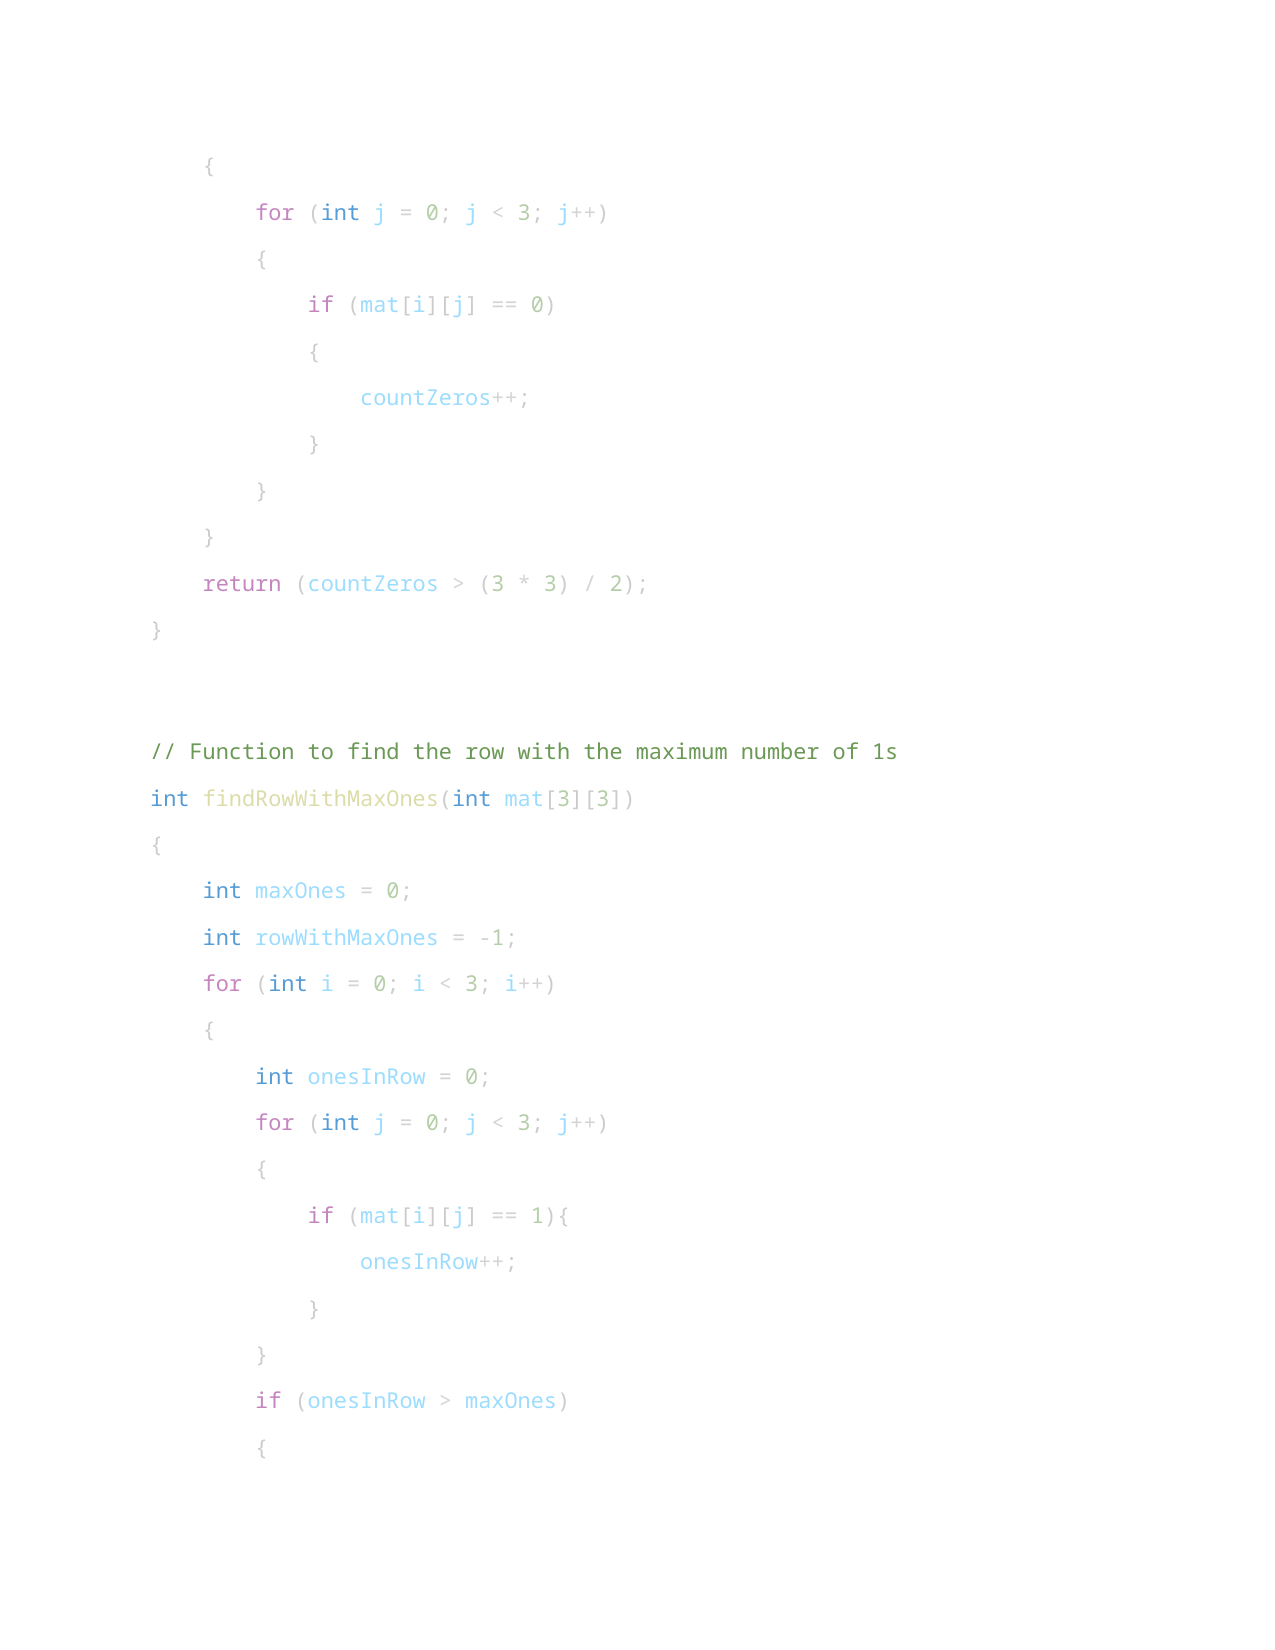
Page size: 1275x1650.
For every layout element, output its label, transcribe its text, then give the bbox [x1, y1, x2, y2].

text onesInRow++; [150, 1246, 1125, 1276]
text return (countZeros > (3 * 3) / 2); [150, 567, 1125, 597]
text { [150, 1014, 1125, 1044]
text int findRowWithMaxOnes(int mat[3][3]) [150, 782, 1125, 812]
text for (int i = 0; i < 3; i++) [150, 968, 1125, 997]
text { [150, 335, 1125, 365]
text for (int j = 0; j < 3; j++) [150, 1107, 1125, 1136]
text } [150, 1338, 1125, 1368]
text { [150, 1431, 1125, 1461]
text { [150, 829, 1125, 858]
text { [150, 150, 1125, 180]
text } [150, 428, 1125, 458]
text } [150, 521, 1125, 551]
text { [150, 243, 1125, 272]
text if (mat[i][j] == 1){ [150, 1199, 1125, 1229]
text int rowWithMaxOnes = -1; [150, 921, 1125, 951]
text } [150, 474, 1125, 504]
text if (onesInRow > maxOnes) [150, 1385, 1125, 1414]
text for (int j = 0; j < 3; j++) [150, 196, 1125, 226]
text } [150, 613, 1125, 643]
text { [150, 1153, 1125, 1183]
text int maxOnes = 0; [150, 875, 1125, 905]
text countZeros++; [150, 382, 1125, 411]
text } [150, 1292, 1125, 1322]
text int onesInRow = 0; [150, 1060, 1125, 1090]
text // Function to find the row with the maximum number of 1s [150, 736, 1125, 766]
text if (mat[i][j] == 0) [150, 289, 1125, 319]
